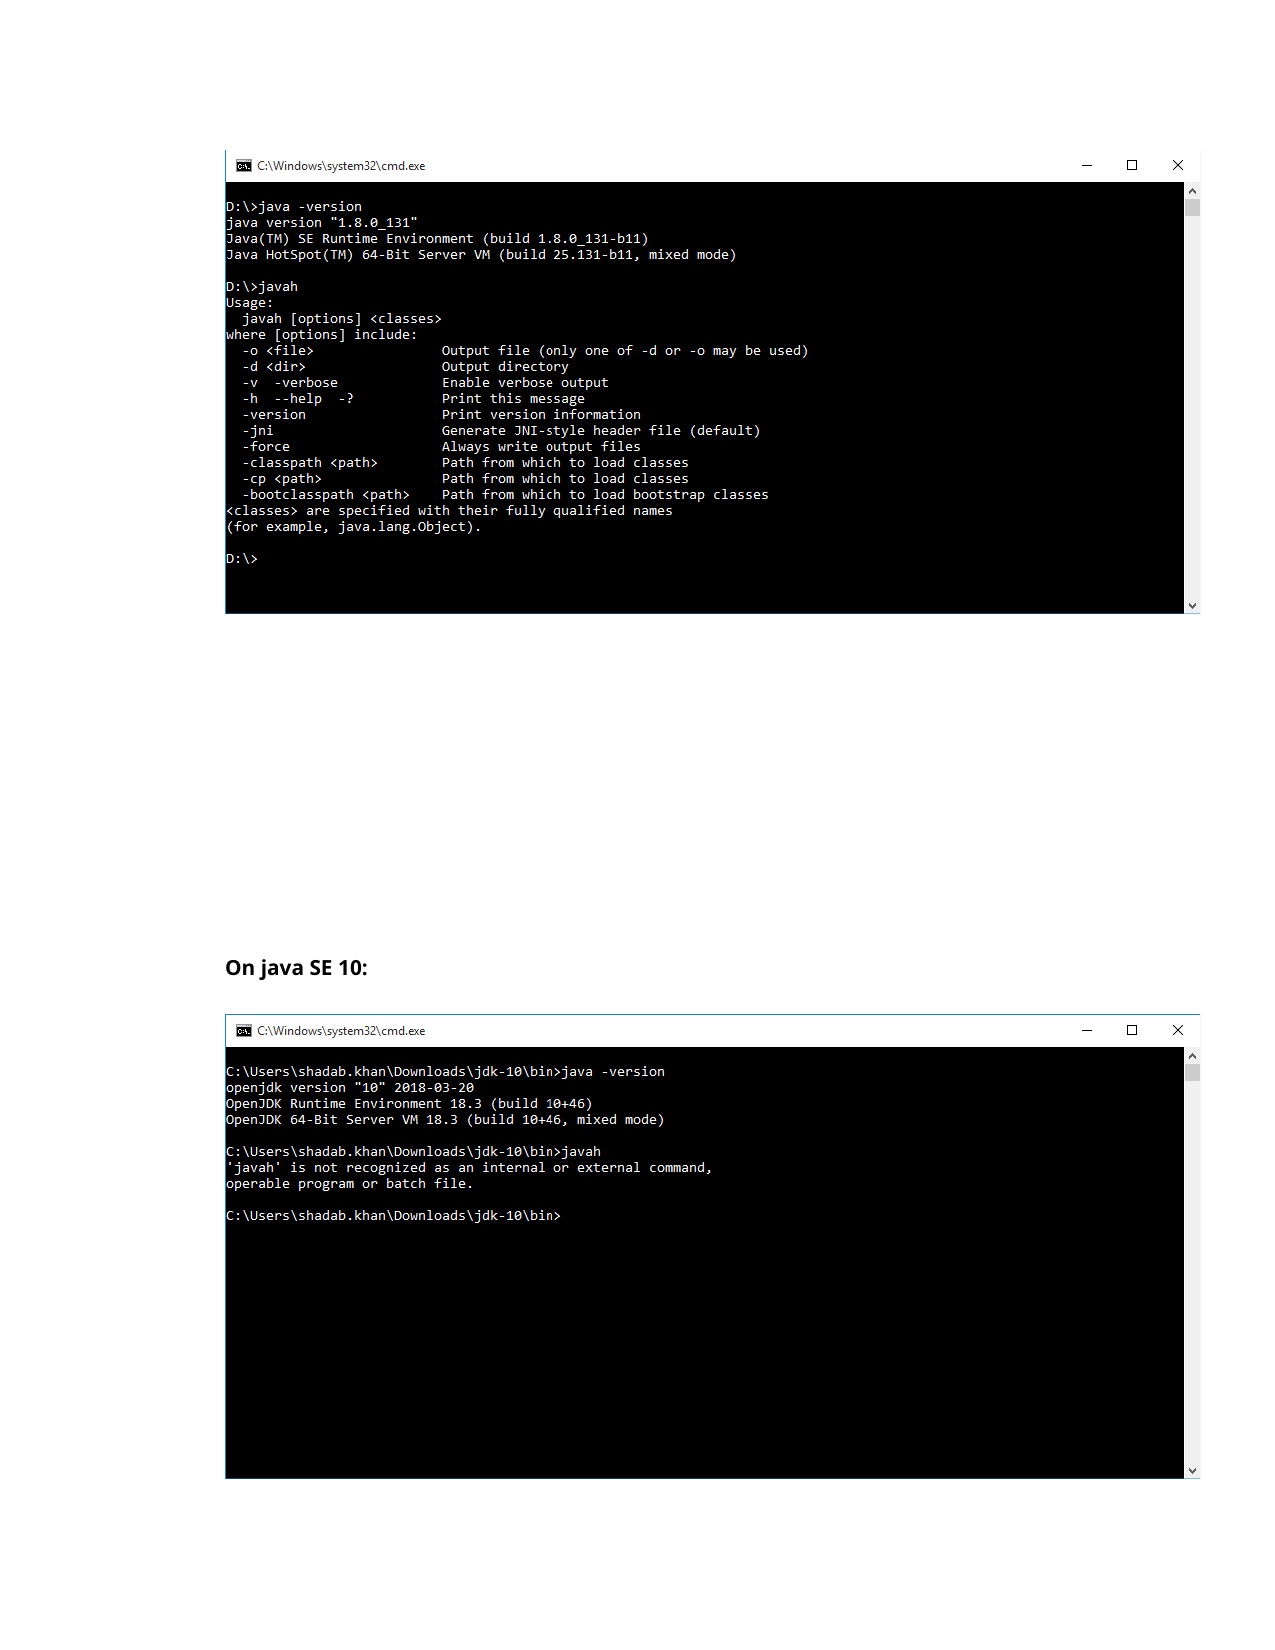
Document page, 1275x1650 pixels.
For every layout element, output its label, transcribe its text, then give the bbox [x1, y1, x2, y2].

list On java SE 10: [225, 953, 1125, 982]
picture [225, 150, 1200, 614]
picture [225, 1014, 1200, 1479]
